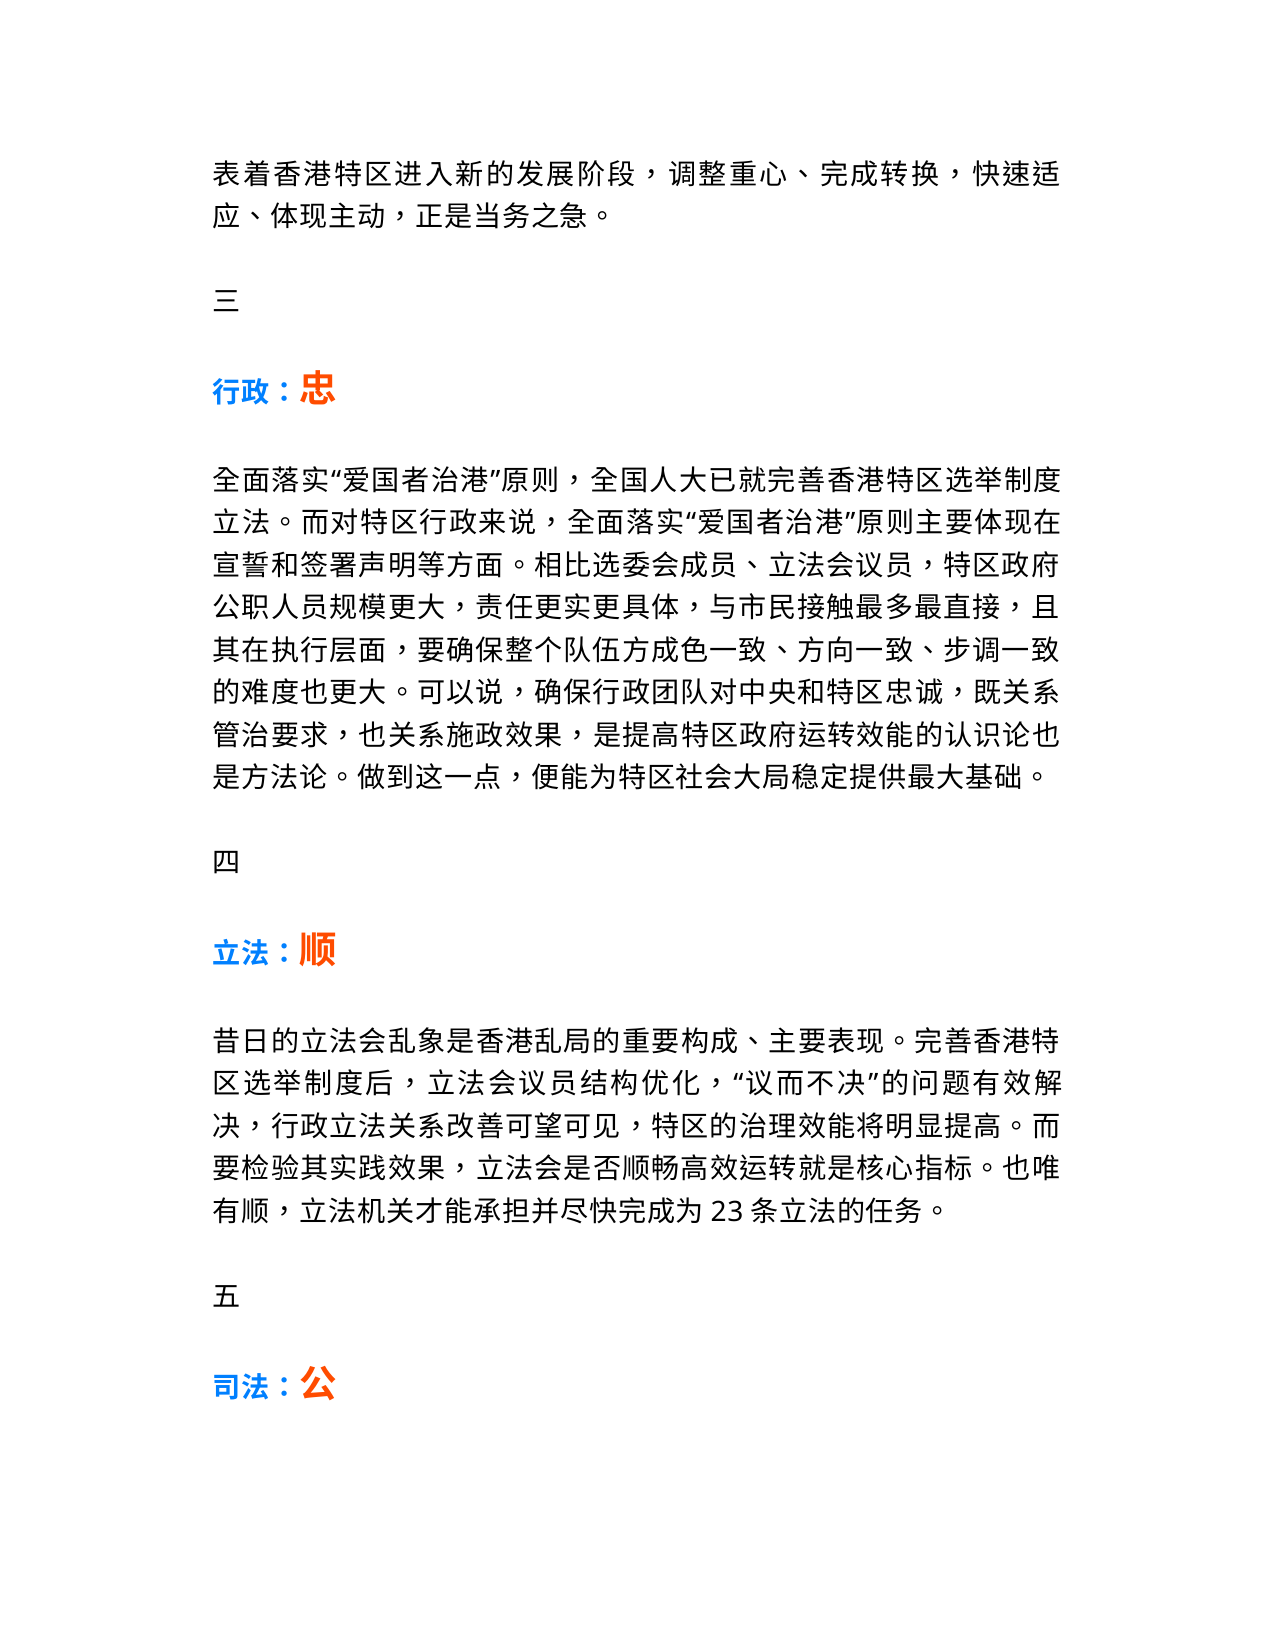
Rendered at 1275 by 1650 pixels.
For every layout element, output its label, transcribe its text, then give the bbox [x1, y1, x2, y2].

text 司法：公 [212, 1357, 1062, 1408]
text 行政：忠 [212, 362, 1062, 413]
text 四 [212, 838, 1062, 881]
text 三 [212, 277, 1062, 320]
text 五 [212, 1272, 1062, 1314]
text 立法：顺 [212, 923, 1062, 974]
text 全面落实“爱国者治港”原则，全国人大已就完善香港特区选举制度立法。而对特区行政来说，全面落实“爱国者治港”原则主要体现在宣誓和签署声明等方面。相比选委会成员、立法会议员，特区政府公职人员规模更大，责任更实更具体，与市民接触最多最直接，且其在执行层面，要确保整个队伍方成色一致、方向一致、步调一致的难度也更大。可以说，确保行政团队对中央和特区忠诚，既关系管治要求，也关系施政效果，是提高特区政府运转效能的认识论也是方法论。做到这一点，便能为特区社会大局稳定提供最大基础。 [212, 456, 1062, 796]
text 昔日的立法会乱象是香港乱局的重要构成、主要表现。完善香港特区选举制度后，立法会议员结构优化，“议而不决”的问题有效解决，行政立法关系改善可望可见，特区的治理效能将明显提高。而要检验其实践效果，立法会是否顺畅高效运转就是核心指标。也唯有顺，立法机关才能承担并尽快完成为23条立法的任务。 [212, 1017, 1062, 1229]
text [212, 150, 1062, 235]
